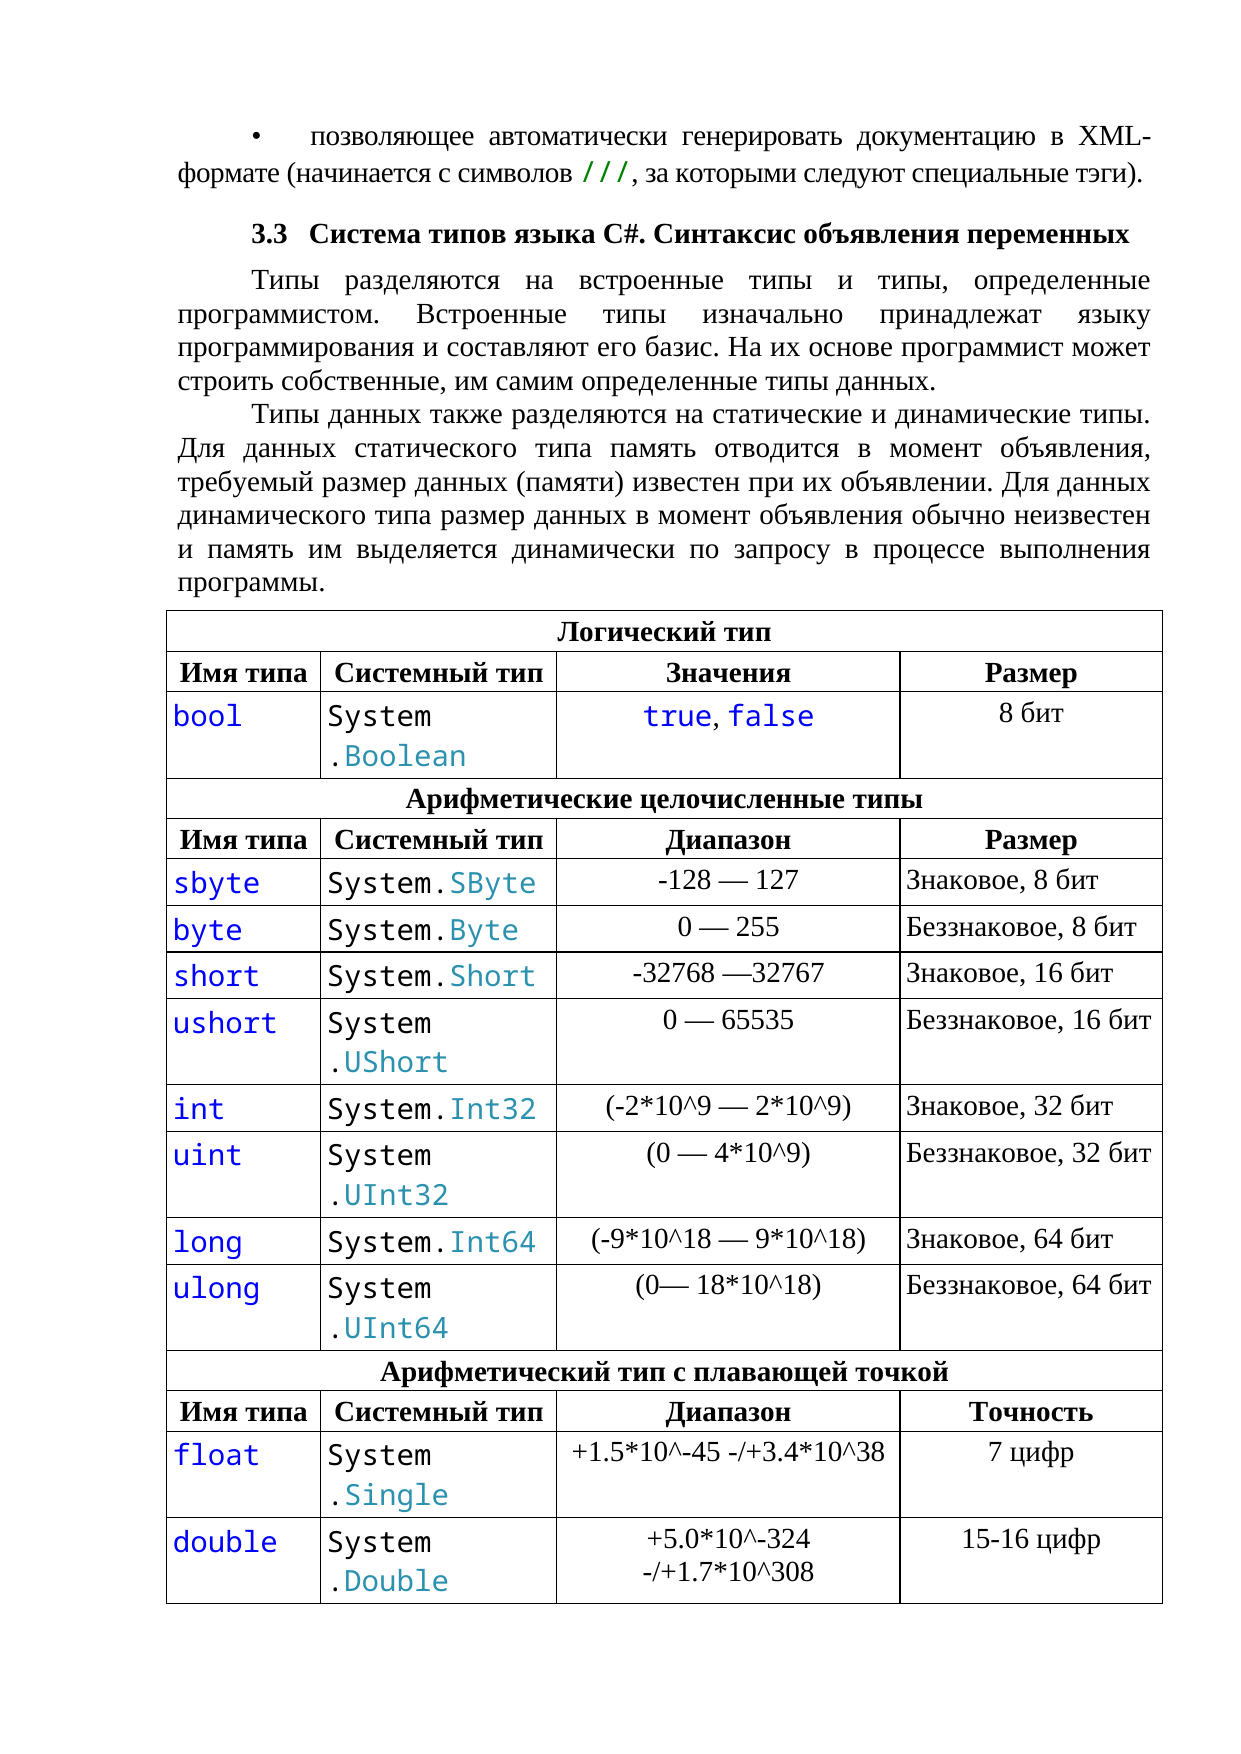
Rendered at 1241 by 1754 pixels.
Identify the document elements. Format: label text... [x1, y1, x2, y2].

table_cell Знаковое, 8 бит [901, 859, 1162, 905]
table_cell System.UShort [321, 999, 556, 1084]
table_cell double [167, 1518, 320, 1603]
table_cell Диапазон [557, 819, 899, 858]
table_cell 7 цифр [901, 1432, 1162, 1517]
table_cell +5.0*10^-324 -/+1.7*10^308 [557, 1518, 899, 1603]
text Типы данных также разделяются на статические и динамические типы. Для данных статического типа память отводится в момент объявления, требуемый размер данных (памяти) известен при их объявлении. Для данных динамического типа размер данных в момент объявления обычно неизвестен и память им выделяется динамически по запросу в процессе выполнения программы. [177, 397, 1152, 598]
table_cell Системный тип [321, 1391, 556, 1431]
table_cell System.Short [321, 953, 556, 998]
table_cell System.Int64 [321, 1218, 556, 1263]
table_cell Беззнаковое, 32 бит [901, 1132, 1162, 1217]
table_cell Системный тип [321, 652, 556, 691]
table_header Логический тип [167, 611, 1162, 651]
table_cell +1.5*10^-45 -/+3.4*10^38 [557, 1432, 899, 1517]
table_cell Арифметический тип с плавающей точкой [167, 1351, 1162, 1390]
table_cell long [167, 1218, 320, 1263]
table_cell -128 — 127 [557, 859, 899, 905]
text Типы разделяются на встроенные типы и типы, определенные программистом. Встроенные типы изначально принадлежат языку программирования и составляют его базис. На их основе программист может строить собственные, им самим определенные типы данных. [177, 262, 1152, 397]
table_cell float [167, 1432, 320, 1517]
table_cell Имя типа [167, 819, 320, 858]
table_cell -32768 —32767 [557, 953, 899, 998]
table_cell Системный тип [321, 819, 556, 858]
table_cell System.SByte [321, 859, 556, 905]
table_cell uint [167, 1132, 320, 1217]
text • позволяющее автоматически генерировать документацию в XML-формате (начинается с символов ///, за которыми следуют специальные тэги). [177, 118, 1152, 191]
table_cell Арифметические целочисленные типы [167, 779, 1162, 818]
table_cell ushort [167, 999, 320, 1084]
table_cell Значения [557, 652, 899, 691]
table_cell (0 — 4*10^9) [557, 1132, 899, 1217]
table_cell short [167, 953, 320, 998]
table_cell Диапазон [557, 1391, 899, 1431]
table_cell Размер [901, 652, 1162, 691]
table_cell 8 бит [901, 692, 1162, 777]
table_cell System.UInt64 [321, 1265, 556, 1350]
table_cell System.Single [321, 1432, 556, 1517]
table_cell 0 — 255 [557, 906, 899, 951]
table_cell (-2*10^9 — 2*10^9) [557, 1085, 899, 1131]
table_cell Знаковое, 16 бит [901, 953, 1162, 998]
table_cell System.UInt32 [321, 1132, 556, 1217]
text 3.3 Система типов языка С#. Синтаксис объявления переменных [177, 216, 1152, 250]
table_cell sbyte [167, 859, 320, 905]
table_cell Размер [901, 819, 1162, 858]
table_cell (0— 18*10^18) [557, 1265, 899, 1350]
table_cell (-9*10^18 — 9*10^18) [557, 1218, 899, 1263]
table_cell System.Int32 [321, 1085, 556, 1131]
table_cell Точность [901, 1391, 1162, 1431]
table_cell Знаковое, 32 бит [901, 1085, 1162, 1131]
table_cell Имя типа [167, 1391, 320, 1431]
table_cell System.Byte [321, 906, 556, 951]
table_cell int [167, 1085, 320, 1131]
table_cell bool [167, 692, 320, 777]
table_cell ulong [167, 1265, 320, 1350]
table_cell Имя типа [167, 652, 320, 691]
table_cell Беззнаковое, 16 бит [901, 999, 1162, 1084]
table_cell Беззнаковое, 64 бит [901, 1265, 1162, 1350]
table_cell byte [167, 906, 320, 951]
table_cell true, false [557, 692, 899, 777]
table_cell Знаковое, 64 бит [901, 1218, 1162, 1263]
table_cell 15-16 цифр [901, 1518, 1162, 1603]
table_cell Беззнаковое, 8 бит [901, 906, 1162, 951]
table_cell System.Boolean [321, 692, 556, 777]
table_cell 0 — 65535 [557, 999, 899, 1084]
table_cell System.Double [321, 1518, 556, 1603]
